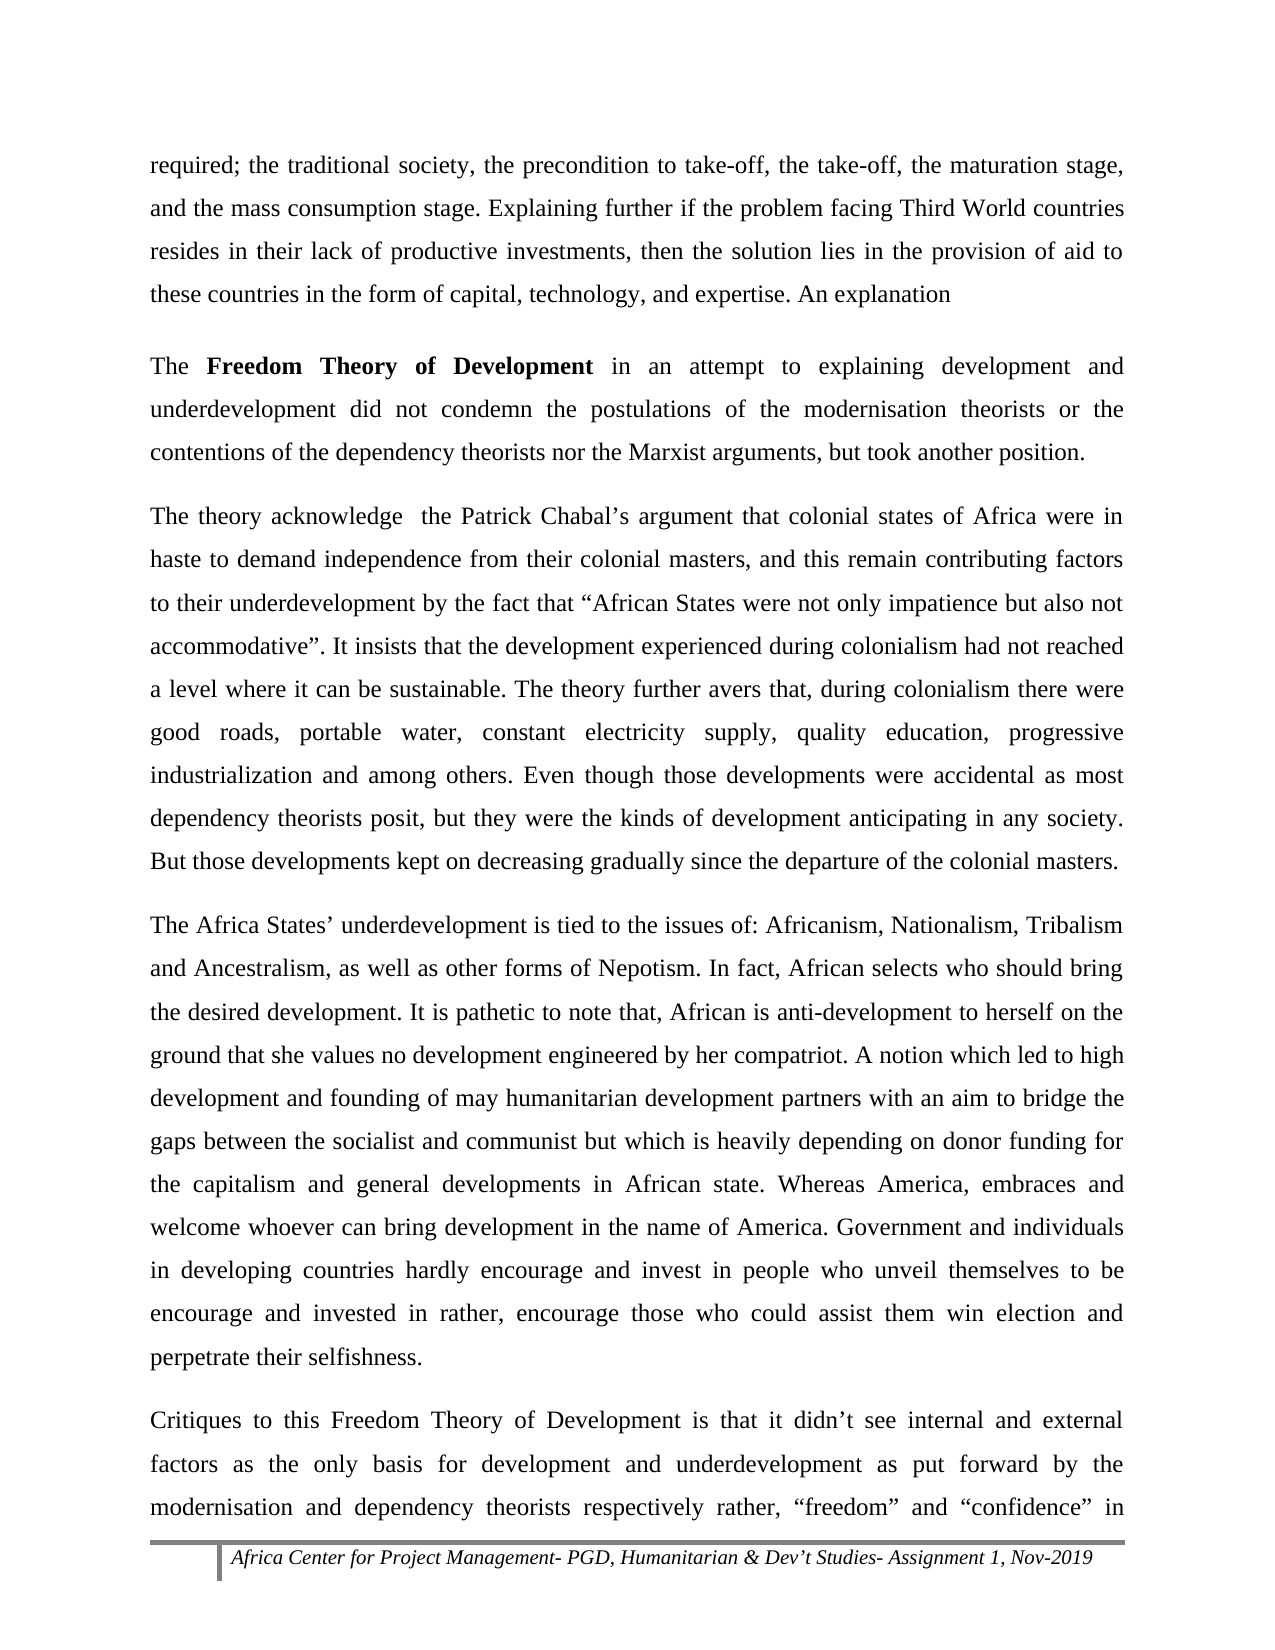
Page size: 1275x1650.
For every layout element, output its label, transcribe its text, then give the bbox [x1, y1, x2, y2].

text The Africa States’ underdevelopment is tied to the issues of: Africanism, Nationalism, Tribalism and Ancestralism, as well as other forms of Nepotism. In fact, African selects who should bring the desired development. It is pathetic to note that, African is anti-development to herself on the ground that she values no development engineered by her compatriot. A notion which led to high development and founding of may humanitarian development partners with an aim to bridge the gaps between the socialist and communist but which is heavily depending on donor funding for the capitalism and general developments in African state. Whereas America, embraces and welcome whoever can bring development in the name of America. Government and individuals in developing countries hardly encourage and invest in people who unveil themselves to be encourage and invested in rather, encourage those who could assist them win election and perpetrate their selfishness. [150, 910, 1125, 1370]
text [150, 150, 1125, 308]
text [150, 1406, 1125, 1521]
text The theory acknowledge the Patrick Chabal’s argument that colonial states of Africa were in haste to demand independence from their colonial masters, and this remain contributing factors to their underdevelopment by the fact that “African States were not only impatience but also not accommodative”. It insists that the development experienced during colonialism had not reached a level where it can be sustainable. The theory further avers that, during colonialism there were good roads, portable water, constant electricity supply, quality education, progressive industrialization and among others. Even though those developments were accidental as most dependency theorists posit, but they were the kinds of development anticipating in any society. But those developments kept on decreasing gradually since the departure of the colonial masters. [150, 501, 1125, 875]
text The Freedom Theory of Development in an attempt to explaining development and underdevelopment did not condemn the postulations of the modernisation theorists or the contentions of the dependency theorists nor the Marxist arguments, but took another position. [150, 351, 1125, 466]
